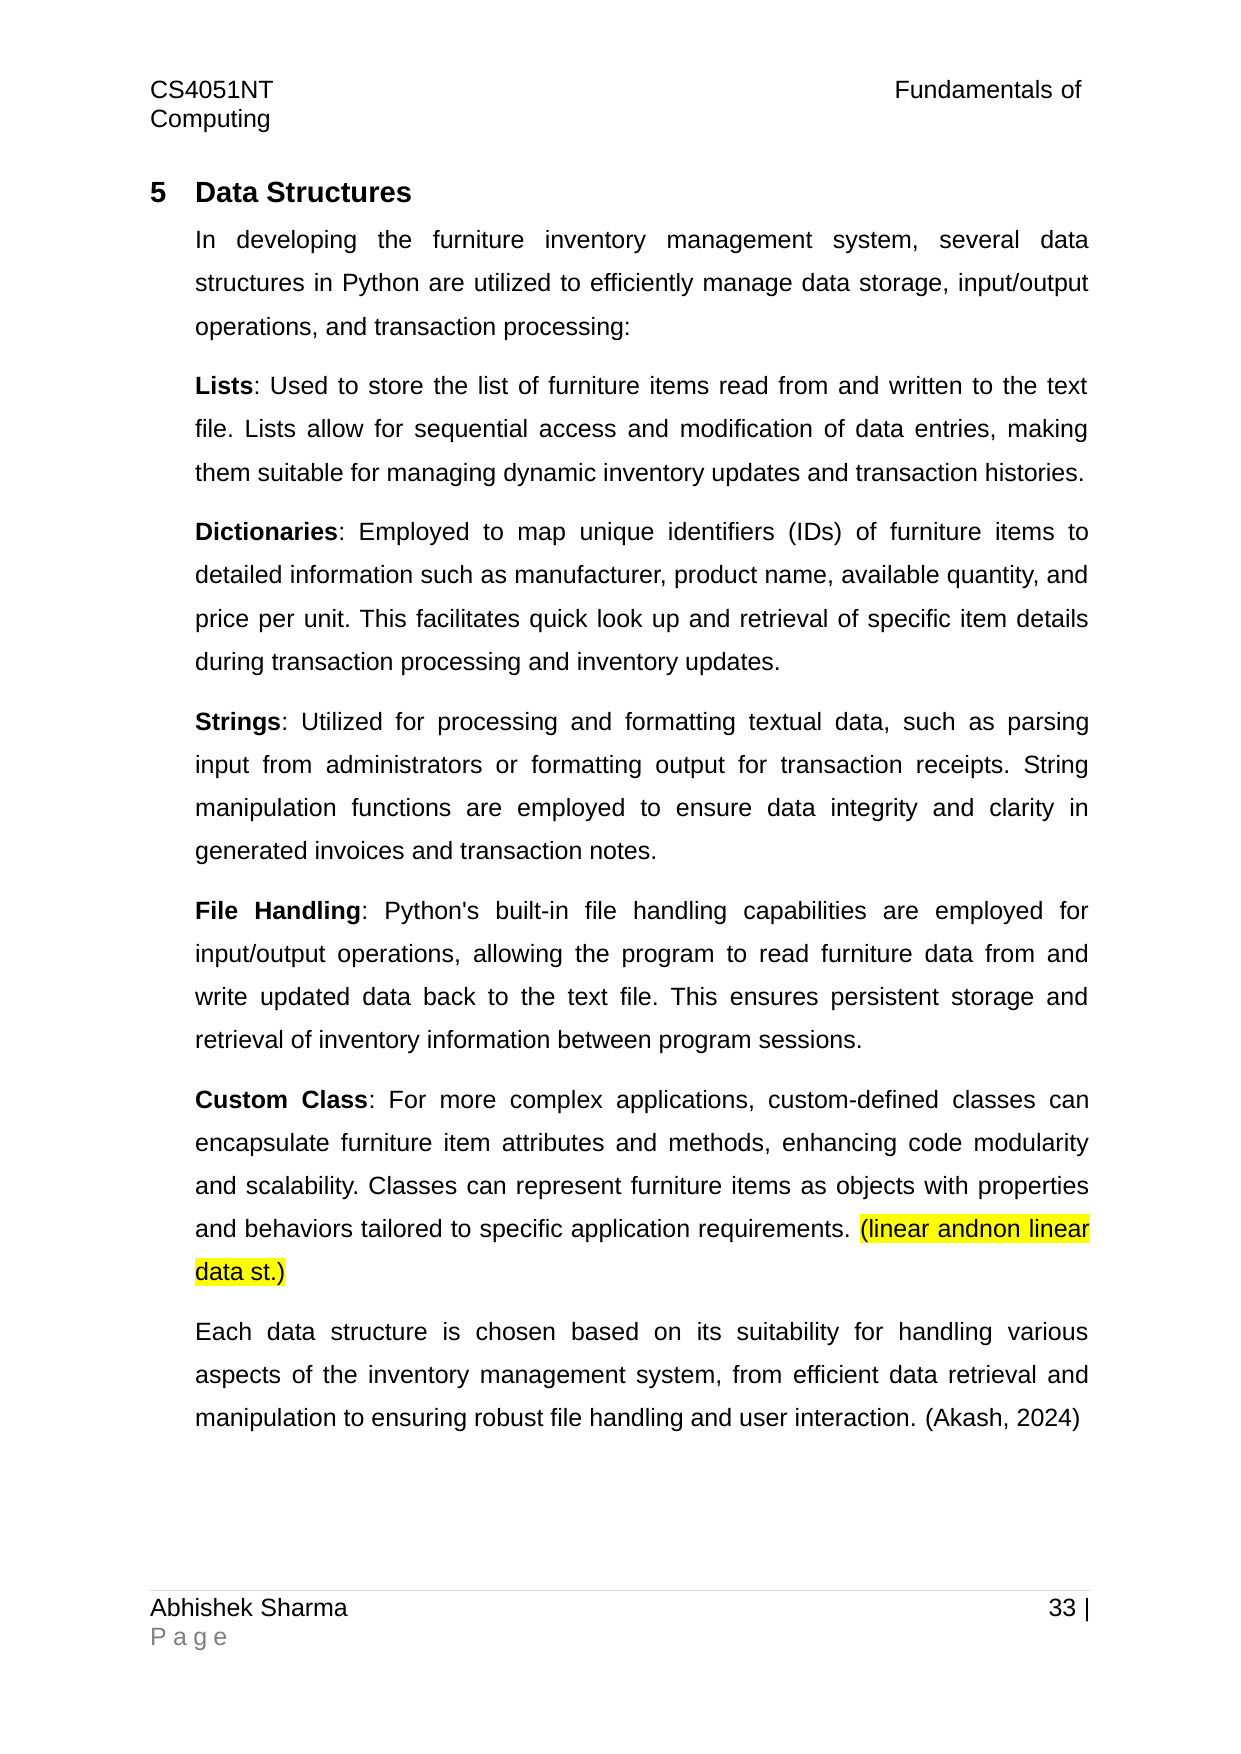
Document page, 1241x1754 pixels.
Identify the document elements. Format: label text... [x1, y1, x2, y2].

text Dictionaries: Employed to map unique identifiers (IDs) of furniture items to detailed information such as manufacturer, product name, available quantity, and price per unit. This facilitates quick look up and retrieval of specific item details during transaction processing and inventory updates. [195, 517, 1090, 676]
text File Handling: Python's built-in file handling capabilities are employed for input/output operations, allowing the program to read furniture data from and write updated data back to the text file. This ensures persistent storage and retrieval of inventory information between program sessions. [195, 896, 1090, 1054]
text In developing the furniture inventory management system, several data structures in Python are utilized to efficiently manage data storage, input/output operations, and transaction processing: [195, 225, 1090, 340]
text Strings: Utilized for processing and formatting textual data, such as parsing input from administrators or formatting output for transaction receipts. String manipulation functions are employed to ensure data integrity and clarity in generated invoices and transaction notes. [195, 707, 1090, 865]
text Each data structure is chosen based on its suitability for handling various aspects of the inventory management system, from efficient data retrieval and manipulation to ensuring robust file handling and user interaction. [195, 1317, 1090, 1432]
subtitle Data Structures [150, 175, 1090, 208]
text Custom Class: For more complex applications, custom-defined classes can encapsulate furniture item attributes and methods, enhancing code modularity and scalability. Classes can represent furniture items as objects with properties and behaviors tailored to specific application requirements. (linear andnon linear data st.) [195, 1085, 1090, 1286]
text Lists: Used to store the list of furniture items read from and written to the text file. Lists allow for sequential access and modification of data entries, making them suitable for managing dynamic inventory updates and transaction histories. [195, 371, 1090, 486]
